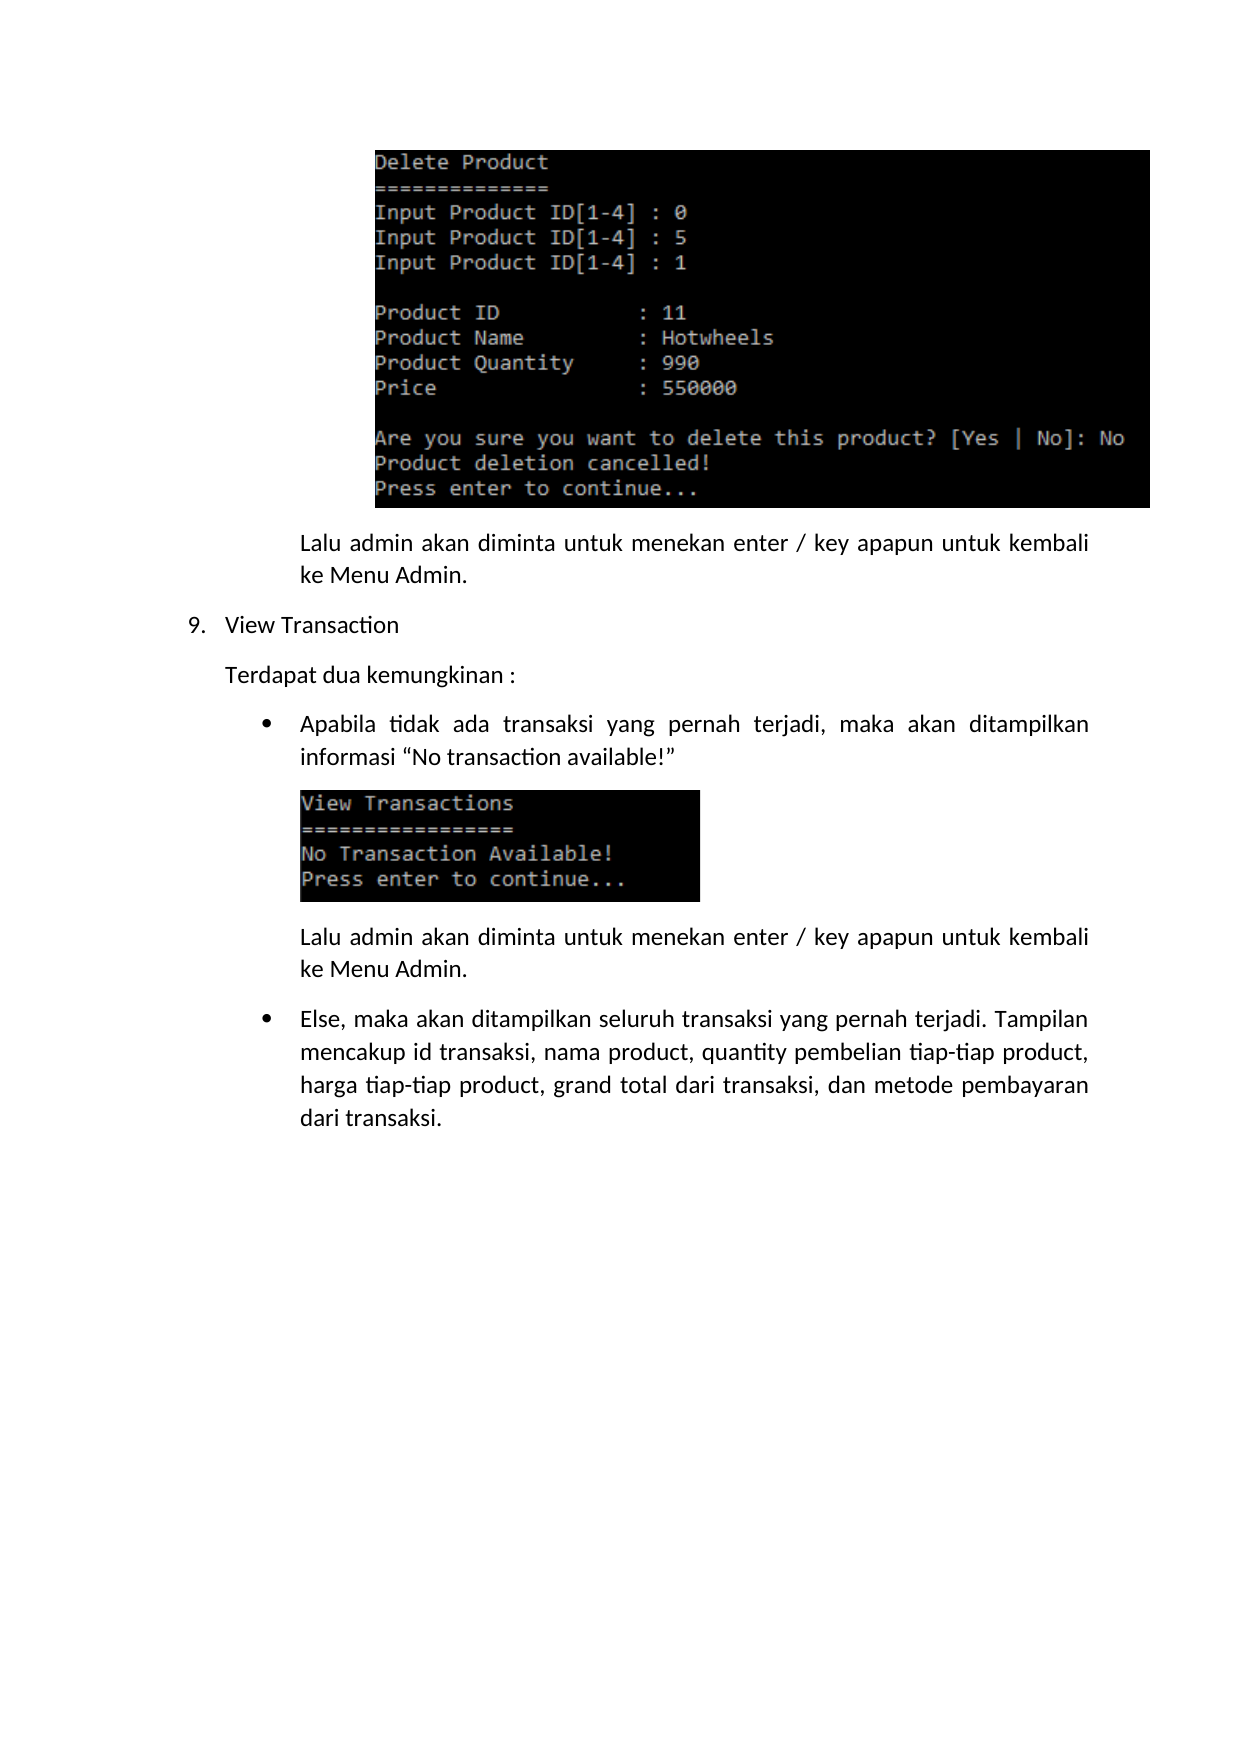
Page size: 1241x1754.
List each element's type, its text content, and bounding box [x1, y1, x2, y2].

list Lalu admin akan diminta untuk menekan enter / key apapun untuk kembali ke Menu Admin. [300, 921, 1090, 984]
list Apabila tidak ada transaksi yang pernah terjadi, maka akan ditampilkan informasi “No transaction available!” [262, 708, 1090, 772]
list Terdapat dua kemungkinan : [225, 659, 1090, 689]
list Lalu admin akan diminta untuk menekan enter / key apapun untuk kembali ke Menu Admin. [300, 527, 1090, 590]
list Else, maka akan ditampilkan seluruh transaksi yang pernah terjadi. Tampilan mencakup id transaksi, nama product, quantity pembelian tiap-tiap product, harga tiap-tiap product, grand total dari transaksi, dan metode pembayaran dari transaksi. [262, 1003, 1090, 1132]
picture [300, 790, 700, 902]
picture [375, 150, 1150, 508]
list View Transaction [187, 609, 1090, 640]
